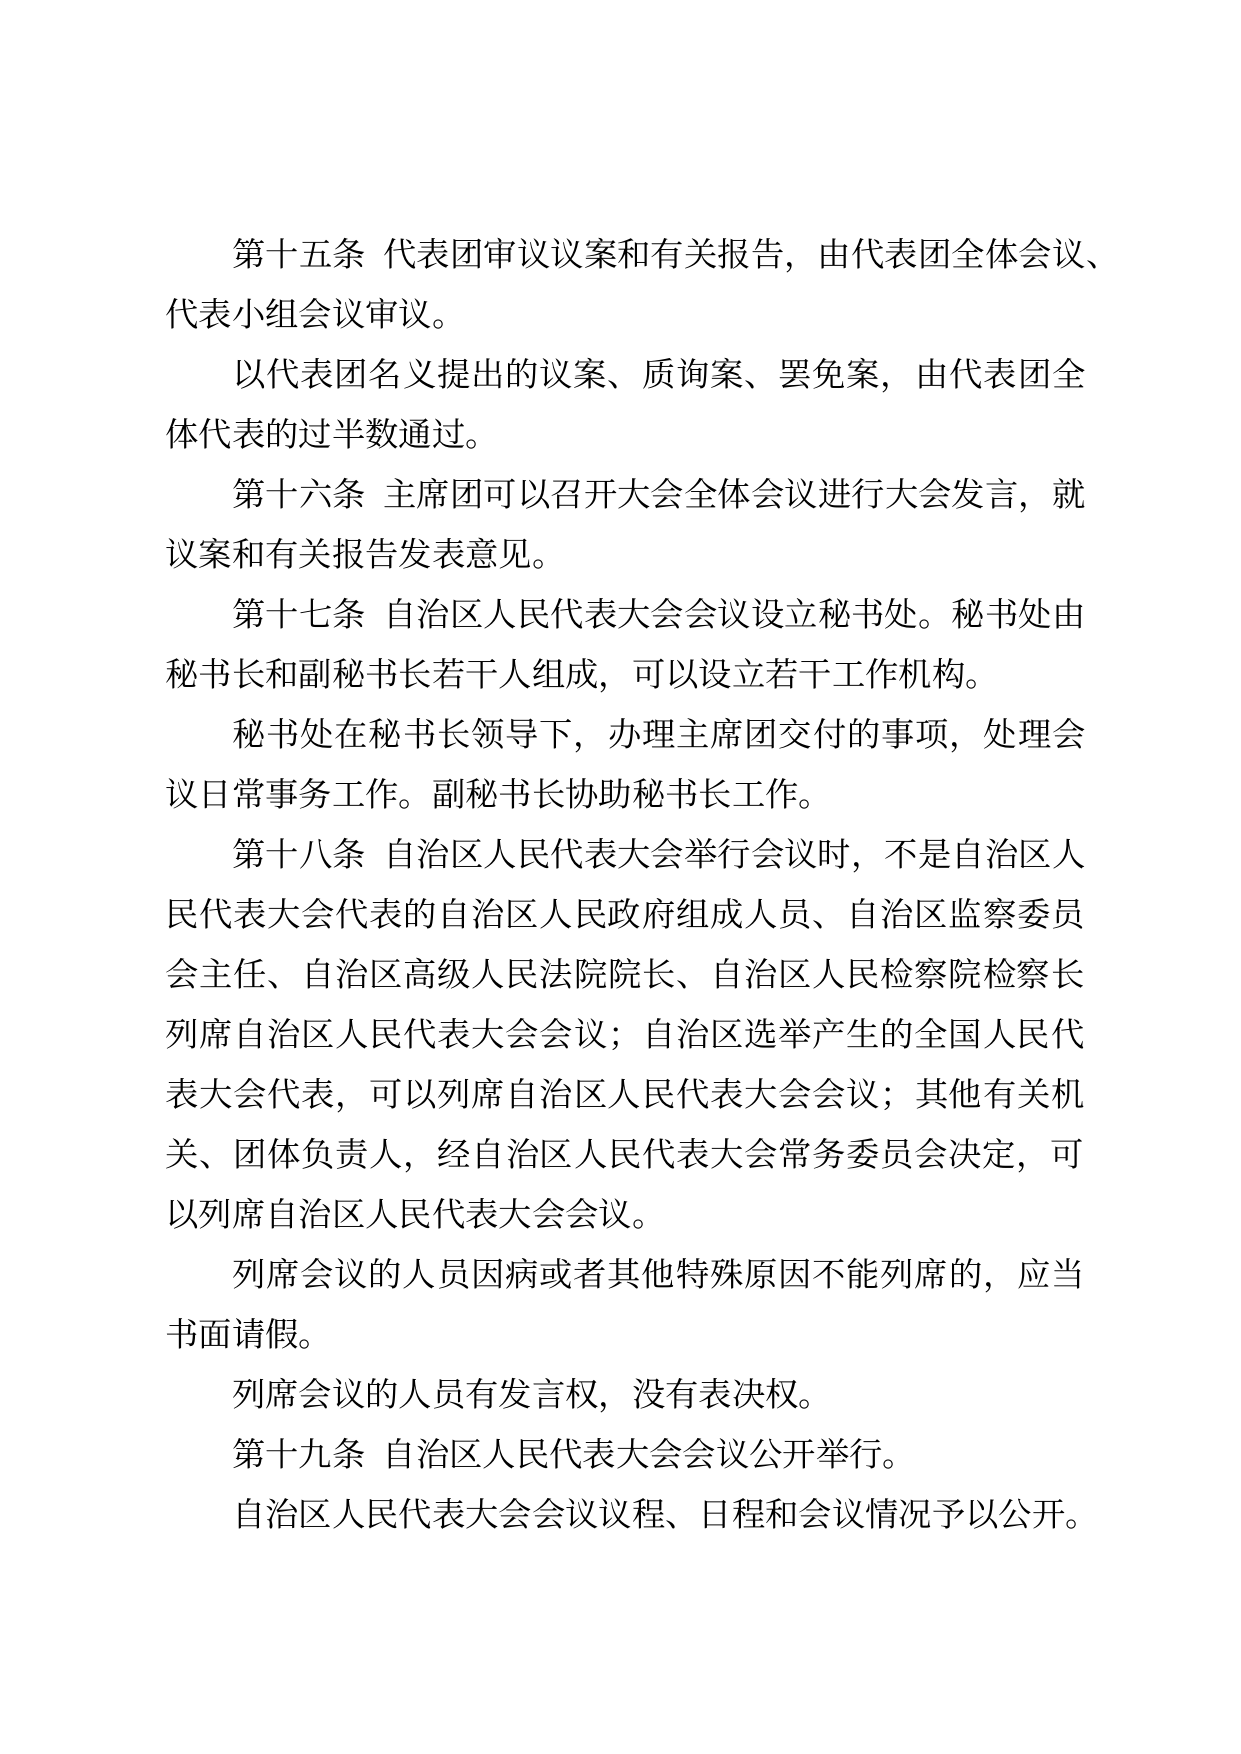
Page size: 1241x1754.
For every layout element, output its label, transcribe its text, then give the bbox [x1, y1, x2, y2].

text 第十七条 自治区人民代表大会会议设立秘书处。秘书处由秘书长和副秘书长若干人组成，可以设立若干工作机构。 [165, 578, 1087, 698]
text 以代表团名义提出的议案、质询案、罢免案，由代表团全体代表的过半数通过。 [165, 338, 1087, 458]
text 第十八条 自治区人民代表大会举行会议时，不是自治区人民代表大会代表的自治区人民政府组成人员、自治区监察委员会主任、自治区高级人民法院院长、自治区人民检察院检察长列席自治区人民代表大会会议；自治区选举产生的全国人民代表大会代表，可以列席自治区人民代表大会会议；其他有关机关、团体负责人，经自治区人民代表大会常务委员会决定，可以列席自治区人民代表大会会议。 [165, 818, 1087, 1238]
text 自治区人民代表大会会议议程、日程和会议情况予以公开。 [165, 1478, 1087, 1538]
text 第十九条 自治区人民代表大会会议公开举行。 [165, 1418, 1087, 1478]
text 列席会议的人员因病或者其他特殊原因不能列席的，应当书面请假。 [165, 1238, 1087, 1358]
text 秘书处在秘书长领导下，办理主席团交付的事项，处理会议日常事务工作。副秘书长协助秘书长工作。 [165, 698, 1087, 818]
text 第十五条 代表团审议议案和有关报告，由代表团全体会议、代表小组会议审议。 [165, 218, 1087, 338]
text 第十六条 主席团可以召开大会全体会议进行大会发言，就议案和有关报告发表意见。 [165, 458, 1087, 578]
text 列席会议的人员有发言权，没有表决权。 [165, 1358, 1087, 1418]
